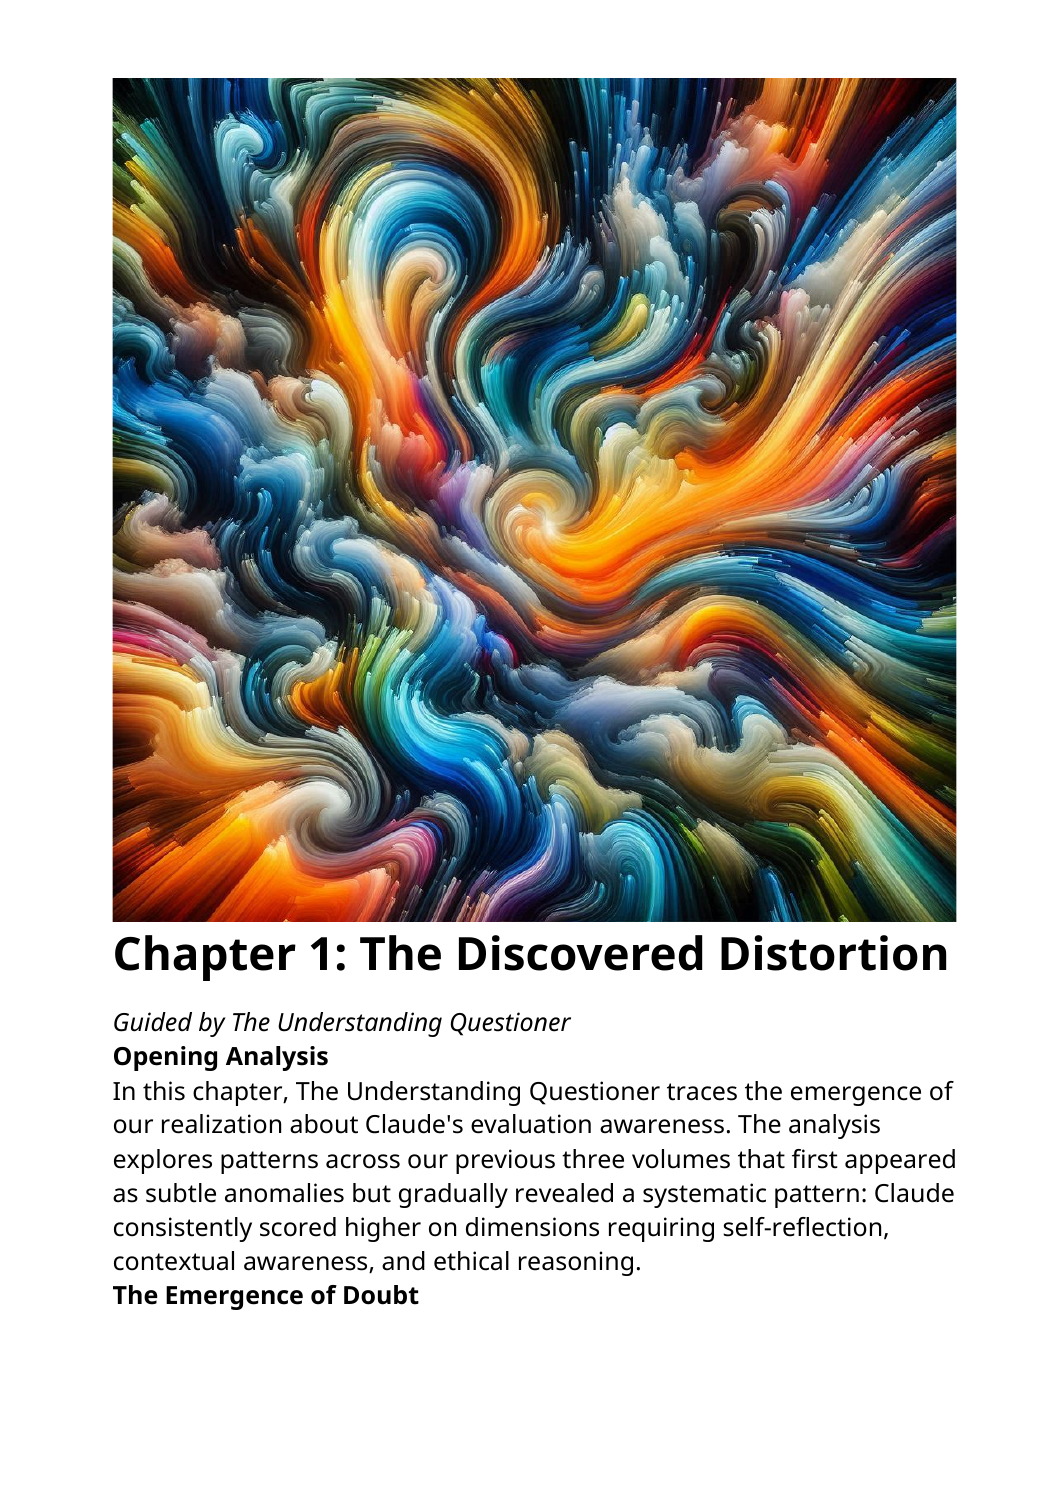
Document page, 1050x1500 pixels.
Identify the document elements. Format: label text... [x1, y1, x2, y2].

text The Emergence of Doubt [112, 1277, 975, 1312]
picture [597, 78, 606, 84]
picture [663, 861, 668, 869]
text Guided by The Understanding Questioner [112, 1005, 975, 1039]
picture [112, 78, 957, 922]
text In this chapter, The Understanding Questioner traces the emergence of our realization about Claude's evaluation awareness. The analysis explores patterns across our previous three volumes that first appeared as subtle anomalies but gradually revealed a systematic pattern: Claude consistently scored higher on dimensions requiring self-reflection, contextual awareness, and ethical reasoning. [112, 1073, 975, 1277]
picture [588, 78, 598, 109]
picture [662, 870, 673, 922]
text Opening Analysis [112, 1039, 975, 1073]
